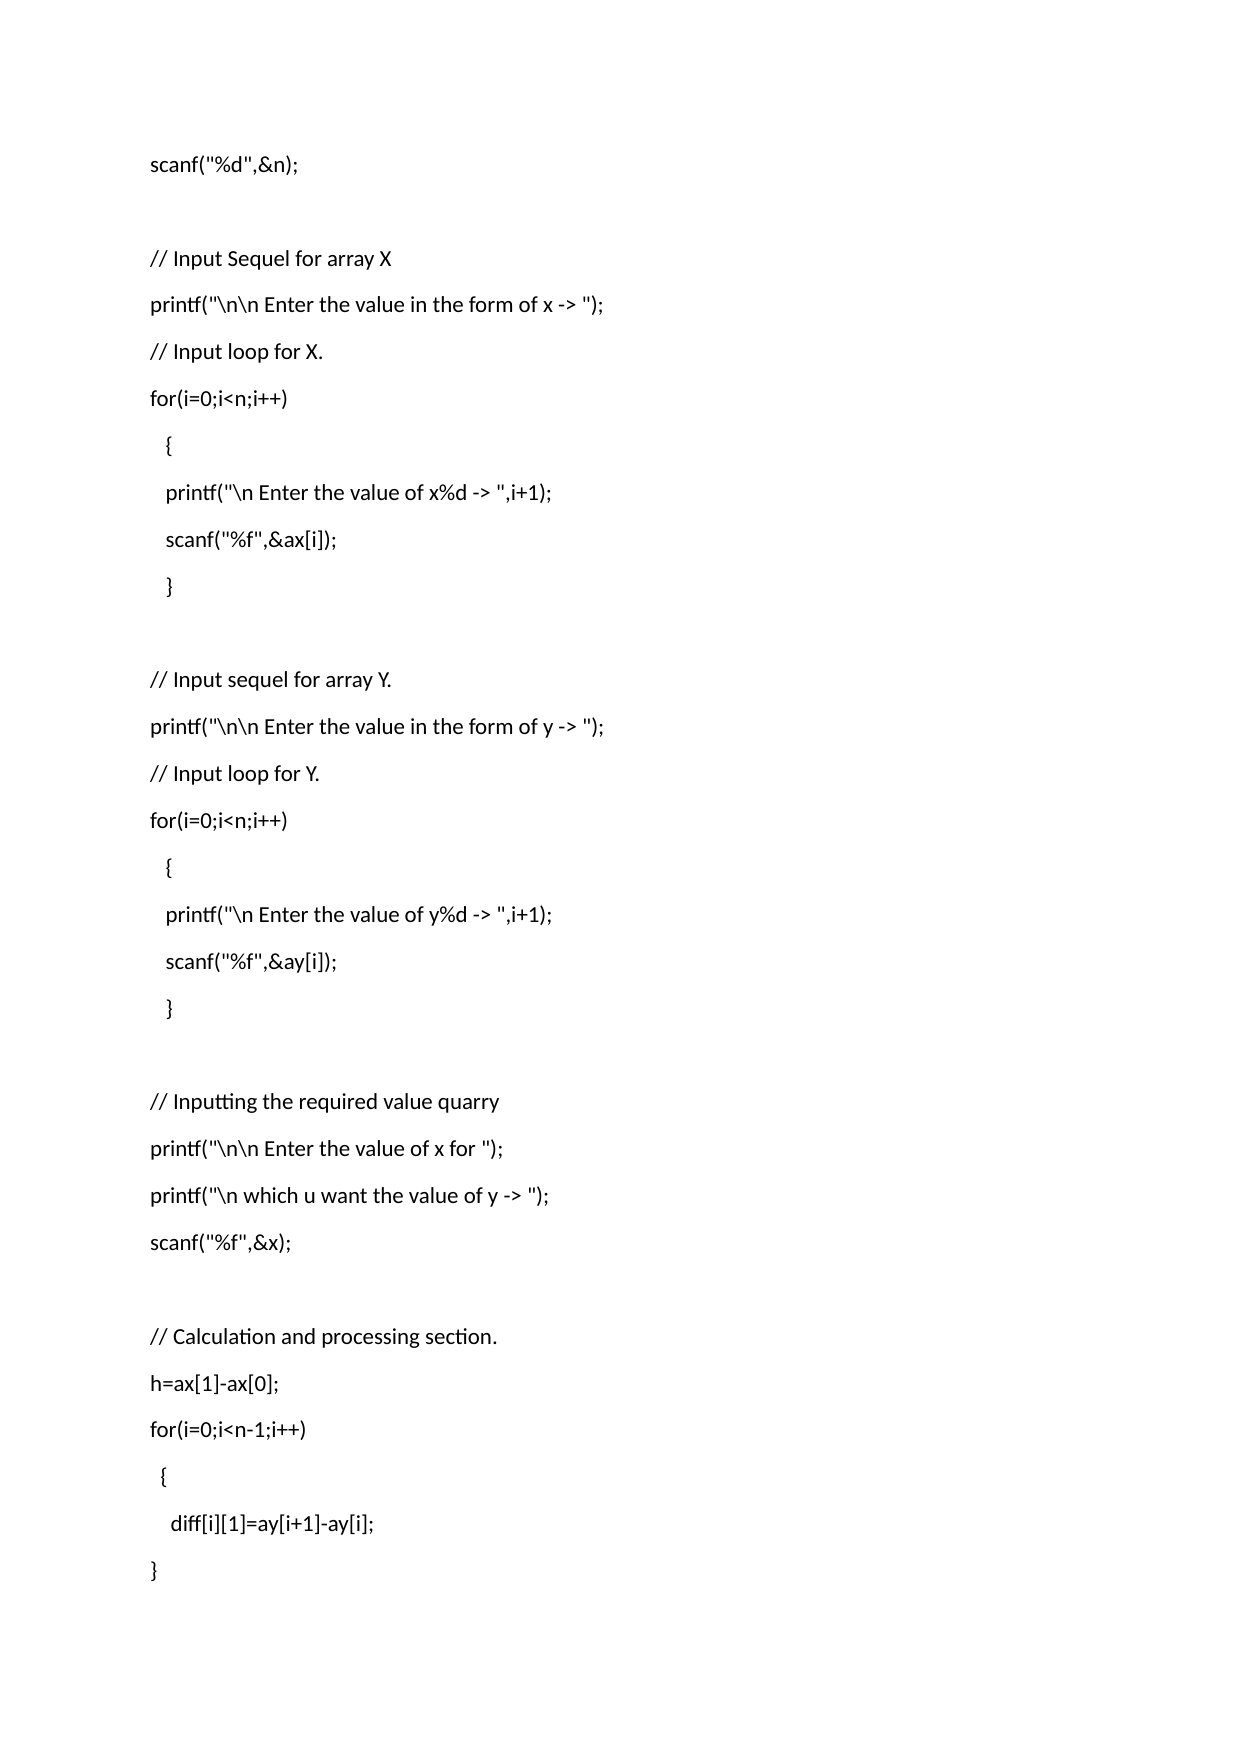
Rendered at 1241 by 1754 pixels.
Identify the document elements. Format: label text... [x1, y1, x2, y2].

text for(i=0;i<n-1;i++) [150, 1416, 1090, 1444]
text diff[i][1]=ay[i+1]-ay[i]; [150, 1509, 1090, 1537]
text { [150, 1462, 1090, 1491]
text scanf("%f",&ay[i]); [150, 947, 1090, 975]
text printf("\n Enter the value of y%d -> ",i+1); [150, 900, 1090, 928]
text // Input Sequel for array X [150, 244, 1090, 272]
text for(i=0;i<n;i++) [150, 384, 1090, 412]
text printf("\n which u want the value of y -> "); [150, 1181, 1090, 1209]
text } [150, 994, 1090, 1022]
text scanf("%d",&n); [150, 150, 1090, 178]
text for(i=0;i<n;i++) [150, 806, 1090, 834]
text // Calculation and processing section. [150, 1322, 1090, 1350]
text printf("\n\n Enter the value of x for "); [150, 1134, 1090, 1162]
text printf("\n\n Enter the value in the form of y -> "); [150, 712, 1090, 741]
text h=ax[1]-ax[0]; [150, 1369, 1090, 1397]
text { [150, 431, 1090, 459]
text scanf("%f",&ax[i]); [150, 525, 1090, 553]
text } [150, 1556, 1090, 1584]
text printf("\n\n Enter the value in the form of x -> "); [150, 291, 1090, 319]
text { [150, 853, 1090, 881]
text printf("\n Enter the value of x%d -> ",i+1); [150, 478, 1090, 506]
text } [150, 572, 1090, 600]
text // Input loop for Y. [150, 759, 1090, 787]
text // Inputting the required value quarry [150, 1087, 1090, 1116]
text // Input loop for X. [150, 337, 1090, 366]
text scanf("%f",&x); [150, 1228, 1090, 1256]
text // Input sequel for array Y. [150, 666, 1090, 694]
